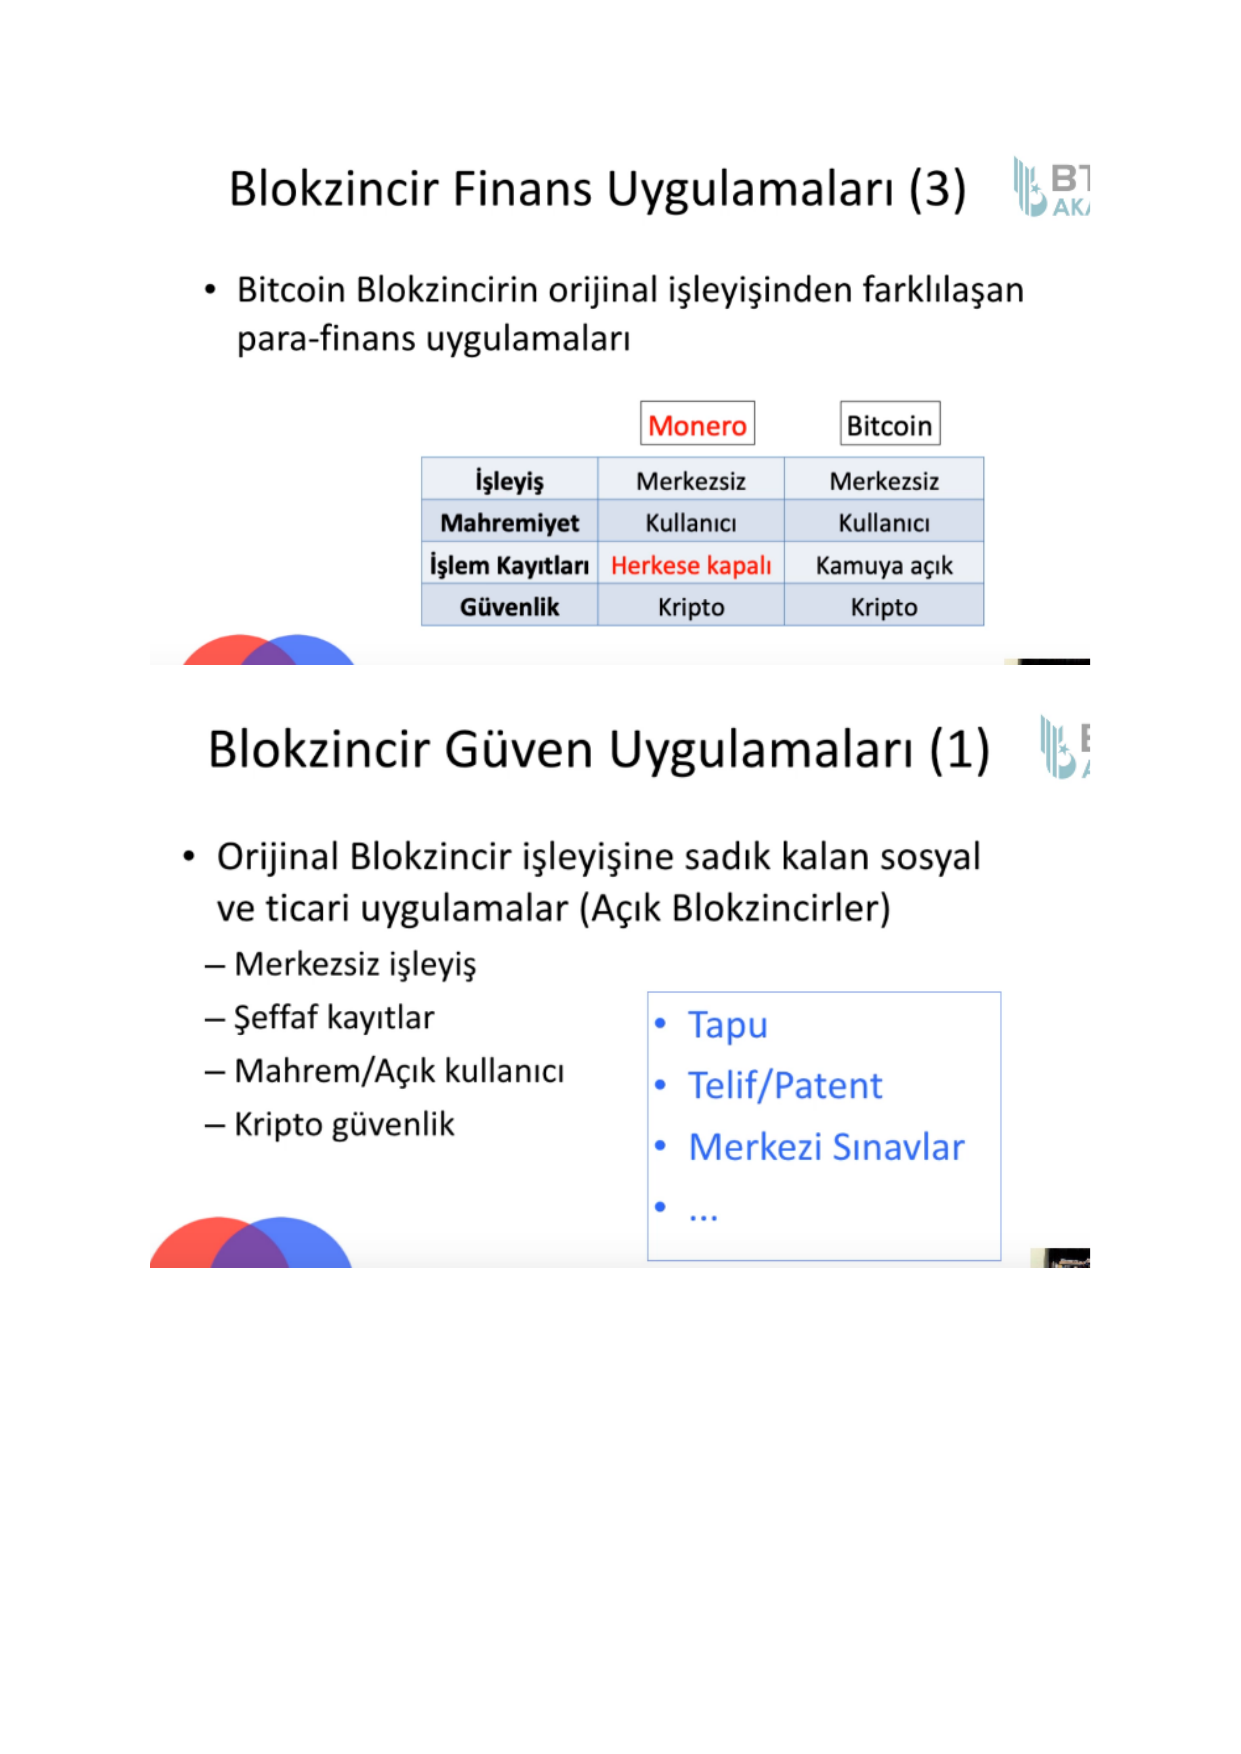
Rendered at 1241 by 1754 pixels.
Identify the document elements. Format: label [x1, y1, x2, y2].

picture [150, 698, 1091, 1268]
picture [150, 150, 1091, 665]
